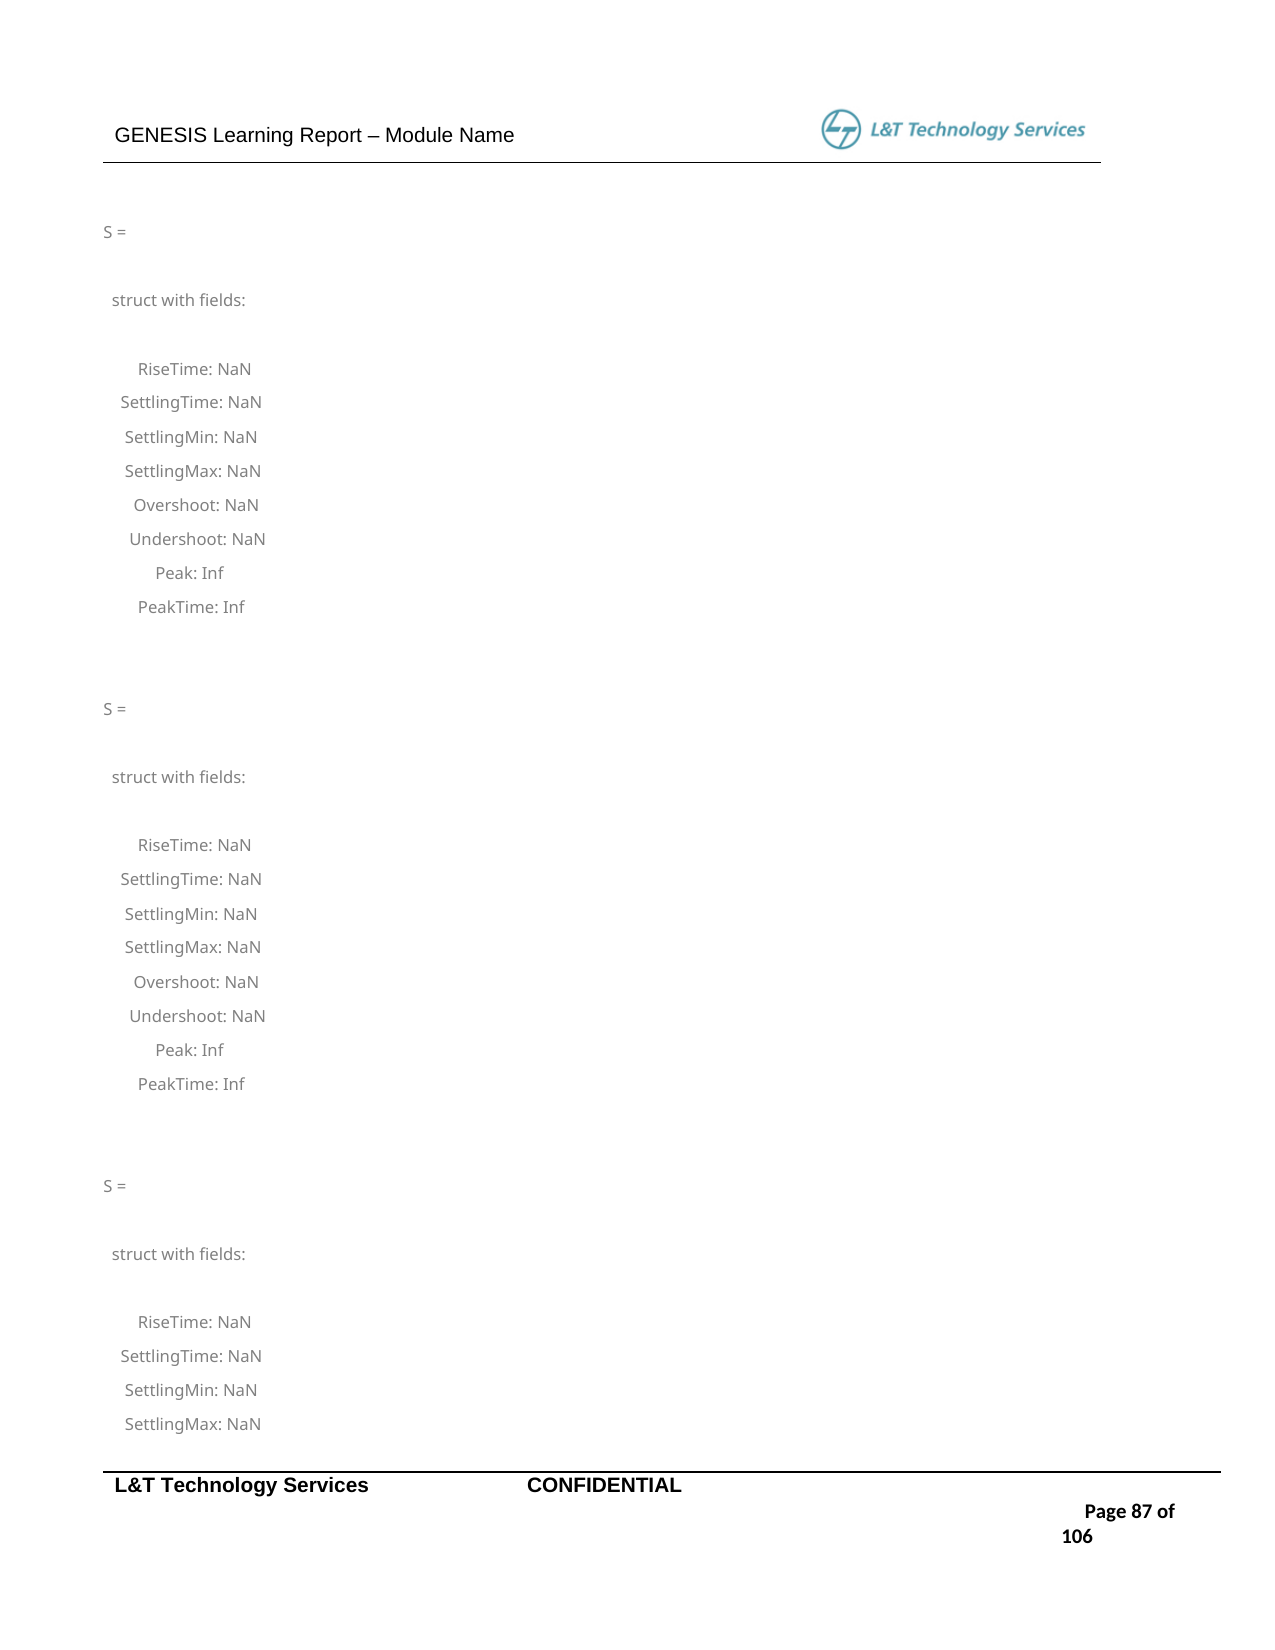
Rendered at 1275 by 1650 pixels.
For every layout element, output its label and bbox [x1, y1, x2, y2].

text [103, 187, 1162, 1436]
